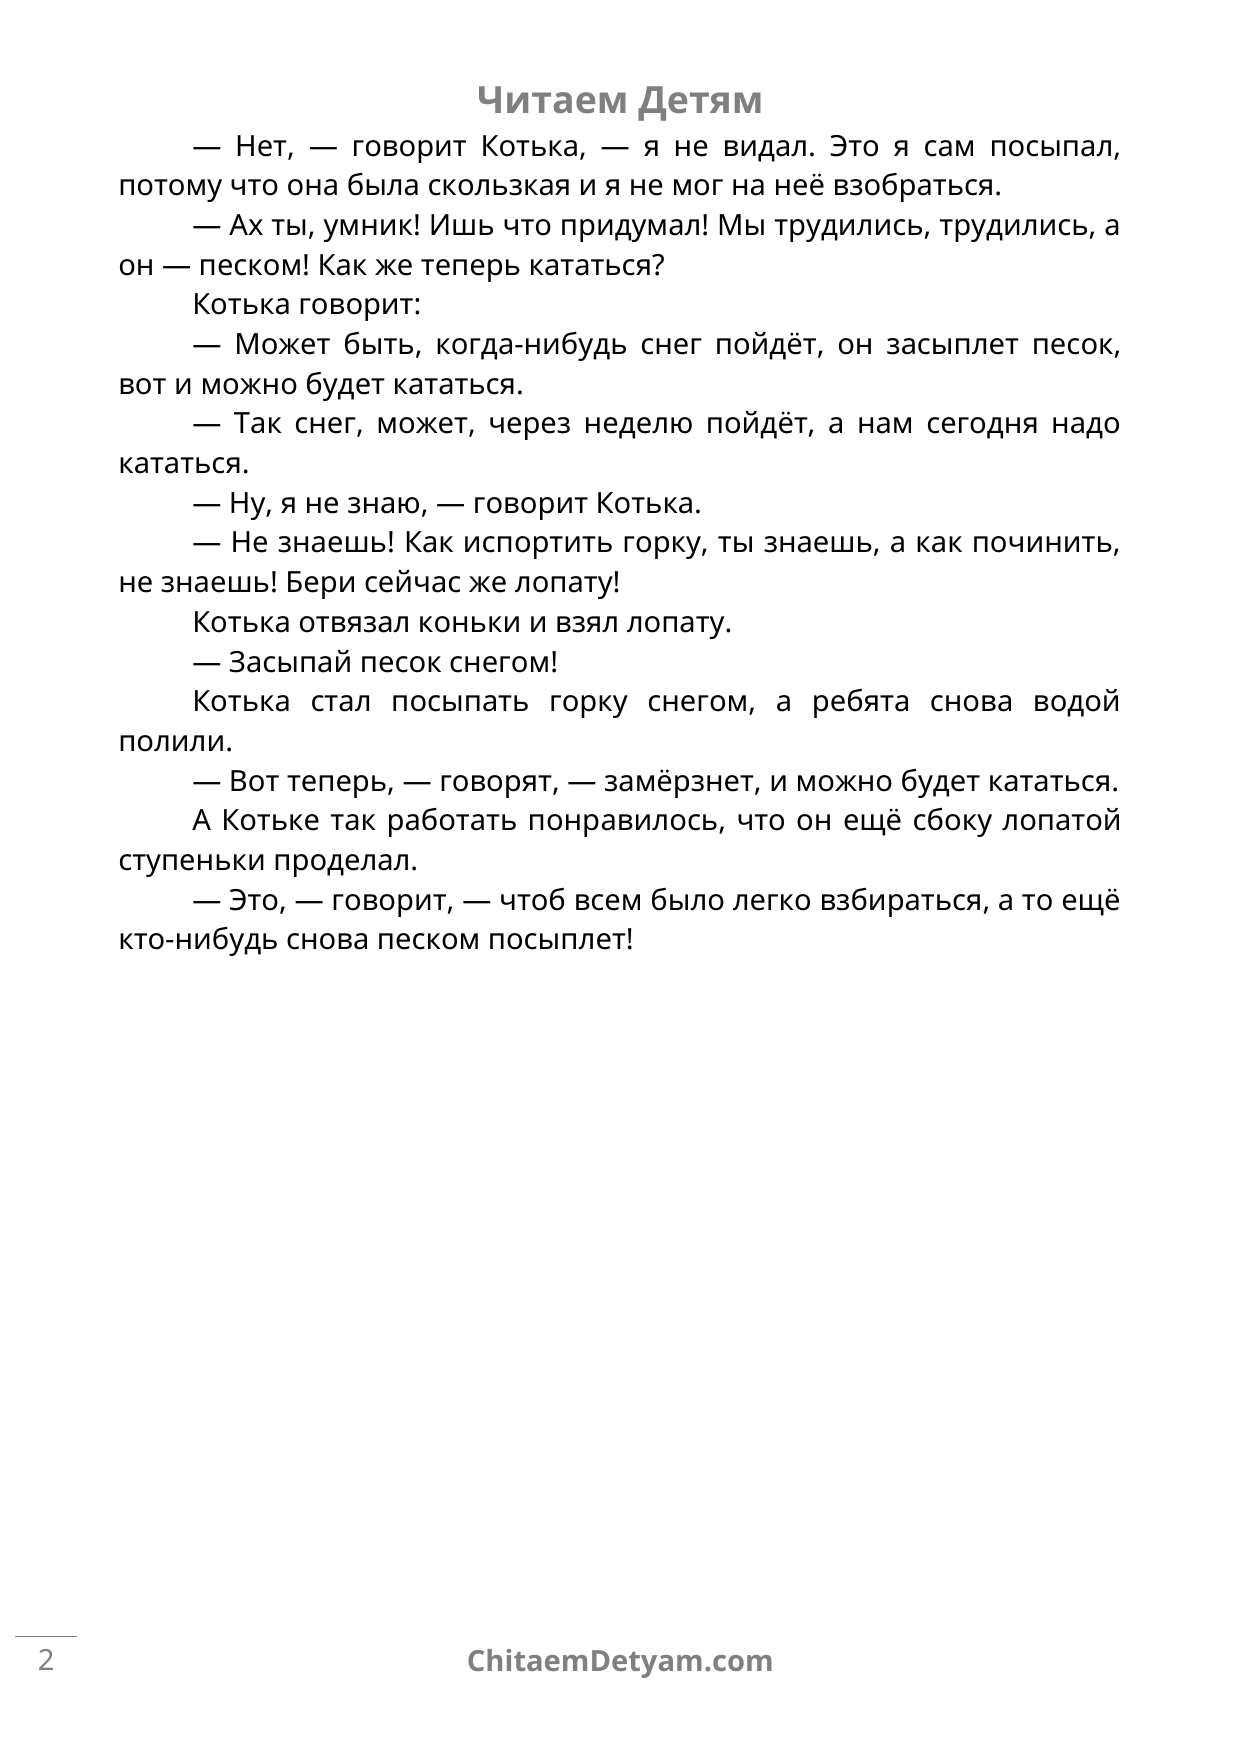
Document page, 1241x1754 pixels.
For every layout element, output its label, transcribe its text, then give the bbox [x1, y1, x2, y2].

text — Не знаешь! Как испортить горку, ты знаешь, а как починить, не знаешь! Бери сейчас же лопату! [118, 522, 1122, 601]
text Котька говорит: [118, 284, 1122, 323]
text — Засыпай песок снегом! [118, 641, 1122, 681]
text — Так снег, может, через неделю пойдёт, а нам сегодня надо кататься. [118, 403, 1122, 482]
text — Нет, — говорит Котька, — я не видал. Это я сам посыпал, потому что она была скользкая и я не мог на неё взобраться. [118, 125, 1122, 204]
text — Это, — говорит, — чтоб всем было легко взбираться, а то ещё кто-нибудь снова песком посыплет! [118, 879, 1122, 958]
text Котька отвязал коньки и взял лопату. [118, 601, 1122, 641]
text Котька стал посыпать горку снегом, а ребята снова водой полили. [118, 681, 1122, 760]
text — Может быть, когда-нибудь снег пойдёт, он засыплет песок, вот и можно будет кататься. [118, 323, 1122, 403]
text — Ах ты, умник! Ишь что придумал! Мы трудились, трудились, а он — песком! Как же теперь кататься? [118, 204, 1122, 284]
text — Ну, я не знаю, — говорит Котька. [118, 482, 1122, 522]
text А Котьке так работать понравилось, что он ещё сбоку лопатой ступеньки проделал. [118, 799, 1122, 879]
text — Вот теперь, — говорят, — замёрзнет, и можно будет кататься. [118, 760, 1122, 799]
